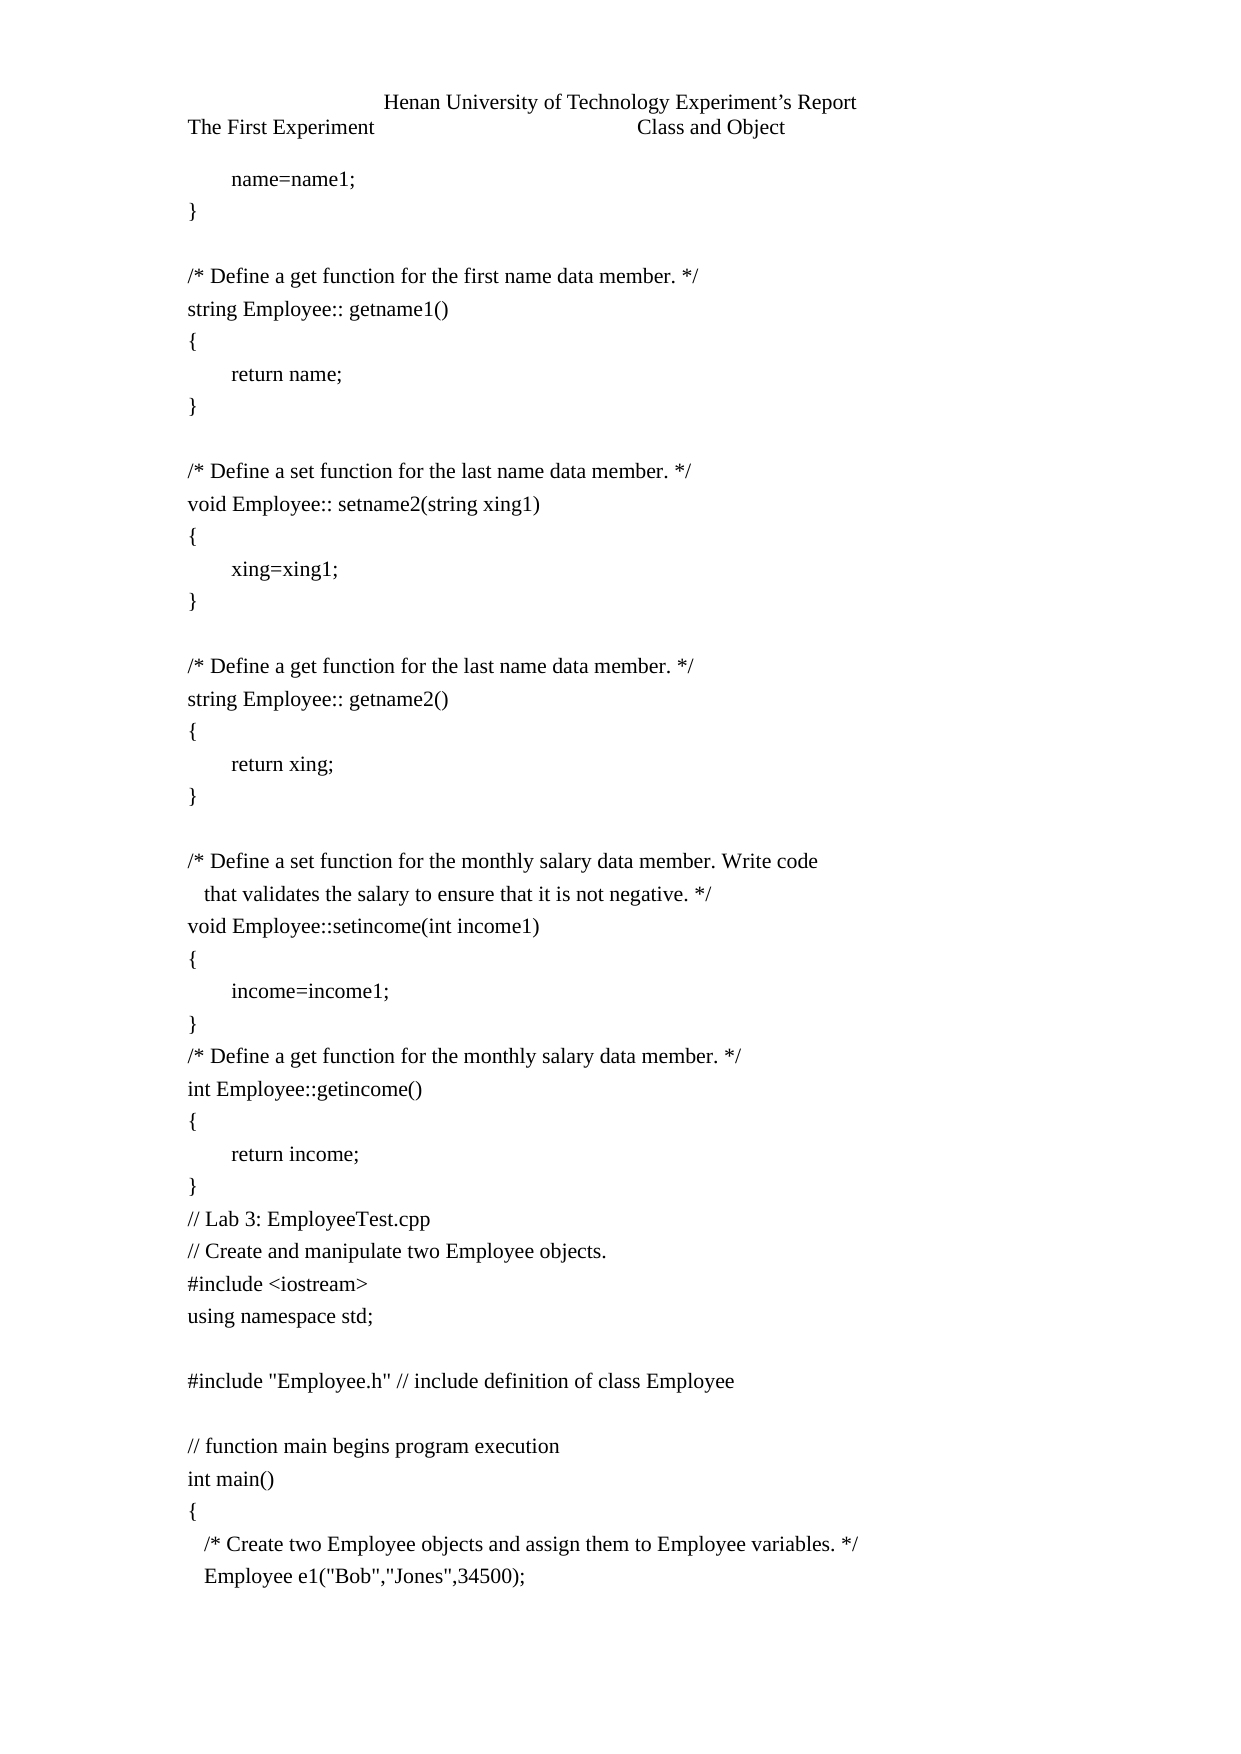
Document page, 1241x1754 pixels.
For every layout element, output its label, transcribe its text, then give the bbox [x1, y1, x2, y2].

text } [187, 389, 1053, 422]
text int main() [187, 1462, 1053, 1494]
text { [187, 714, 1053, 747]
text int Employee::getincome() [187, 1072, 1053, 1104]
text /* Define a set function for the last name data member. */ [187, 454, 1053, 487]
text { [187, 942, 1053, 974]
text /* Define a get function for the last name data member. */ [187, 649, 1053, 682]
text return name; [187, 357, 1053, 389]
text Employee e1("Bob","Jones",34500); [187, 1559, 1053, 1592]
text xing=xing1; [187, 552, 1053, 584]
text #include "Employee.h" // include definition of class Employee [187, 1364, 1053, 1397]
text return xing; [187, 747, 1053, 779]
text // Create and manipulate two Employee objects. [187, 1234, 1053, 1267]
text string Employee:: getname1() [187, 292, 1053, 324]
text void Employee::setincome(int income1) [187, 909, 1053, 942]
text { [187, 1494, 1053, 1527]
text // function main begins program execution [187, 1429, 1053, 1462]
text return income; [187, 1137, 1053, 1169]
text } [187, 1169, 1053, 1202]
text name=name1; [187, 162, 1053, 194]
text { [187, 519, 1053, 552]
text that validates the salary to ensure that it is not negative. */ [187, 877, 1053, 909]
text // Lab 3: EmployeeTest.cpp [187, 1202, 1053, 1234]
text } [187, 779, 1053, 812]
text using namespace std; [187, 1299, 1053, 1332]
text } [187, 194, 1053, 227]
text string Employee:: getname2() [187, 682, 1053, 714]
text } [187, 1007, 1053, 1039]
text } [187, 584, 1053, 617]
text #include <iostream> [187, 1267, 1053, 1299]
text /* Define a get function for the first name data member. */ [187, 259, 1053, 292]
text income=income1; [187, 974, 1053, 1007]
text { [187, 1104, 1053, 1137]
text /* Create two Employee objects and assign them to Employee variables. */ [187, 1527, 1053, 1559]
text void Employee:: setname2(string xing1) [187, 487, 1053, 519]
text /* Define a get function for the monthly salary data member. */ [187, 1039, 1053, 1072]
text { [187, 324, 1053, 357]
text /* Define a set function for the monthly salary data member. Write code [187, 844, 1053, 877]
